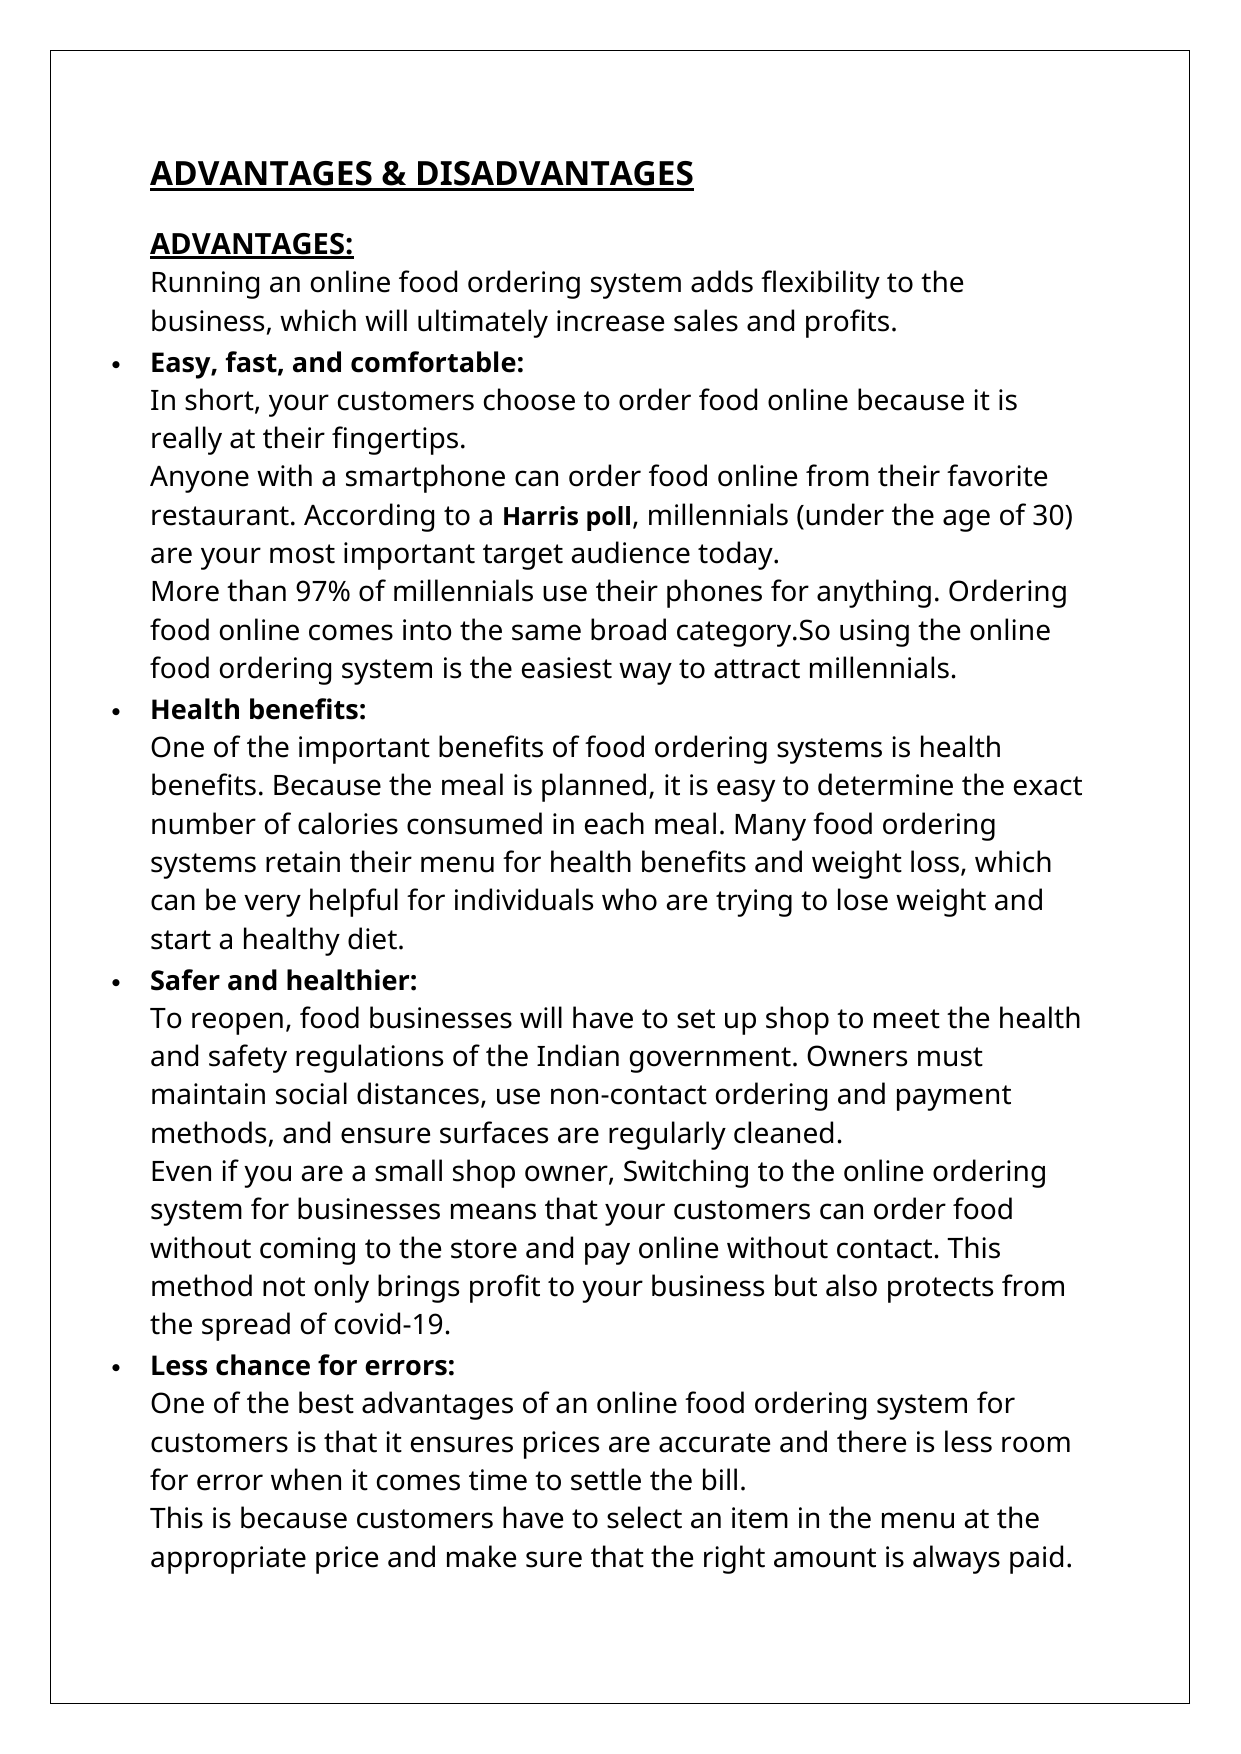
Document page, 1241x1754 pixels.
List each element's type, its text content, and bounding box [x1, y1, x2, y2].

text More than 97% of millennials use their phones for anything. Ordering food online comes into the same broad category.So using the online food ordering system is the easiest way to attract millennials. [150, 572, 1090, 687]
text To reopen, food businesses will have to set up shop to meet the health and safety regulations of the Indian government. Owners must maintain social distances, use non-contact ordering and payment methods, and ensure surfaces are regularly cleaned. [150, 998, 1090, 1151]
text One of the important benefits of food ordering systems is health benefits. Because the meal is planned, it is easy to determine the exact number of calories consumed in each meal. Many food ordering systems retain their menu for health benefits and weight loss, which can be very helpful for individuals who are trying to lose weight and start a healthy diet. [150, 727, 1090, 957]
list Health benefits: [112, 687, 1090, 727]
text ADVANTAGES: [150, 223, 1090, 263]
text ADVANTAGES & DISADVANTAGES [150, 150, 1090, 195]
text This is because customers have to select an item in the menu at the appropriate price and make sure that the right amount is always paid. [150, 1498, 1090, 1575]
text Even if you are a small shop owner, Switching to the online ordering system for businesses means that your customers can order food without coming to the store and pay online without contact. This method not only brings profit to your business but also protects from the spread of covid-19. [150, 1151, 1090, 1343]
text One of the best advantages of an online food ordering system for customers is that it ensures prices are accurate and there is less room for error when it comes time to settle the bill. [150, 1383, 1090, 1498]
text Running an online food ordering system adds flexibility to the business, which will ultimately increase sales and profits. [150, 263, 1090, 339]
list Less chance for errors: [112, 1343, 1090, 1383]
list Easy, fast, and comfortable: [112, 339, 1090, 380]
text In short, your customers choose to order food online because it is really at their fingertips. [150, 380, 1090, 457]
list Safer and healthier: [112, 957, 1090, 998]
text Anyone with a smartphone can order food online from their favorite restaurant. According to a Harris poll, millennials (under the age of 30) are your most important target audience today. [150, 457, 1090, 572]
